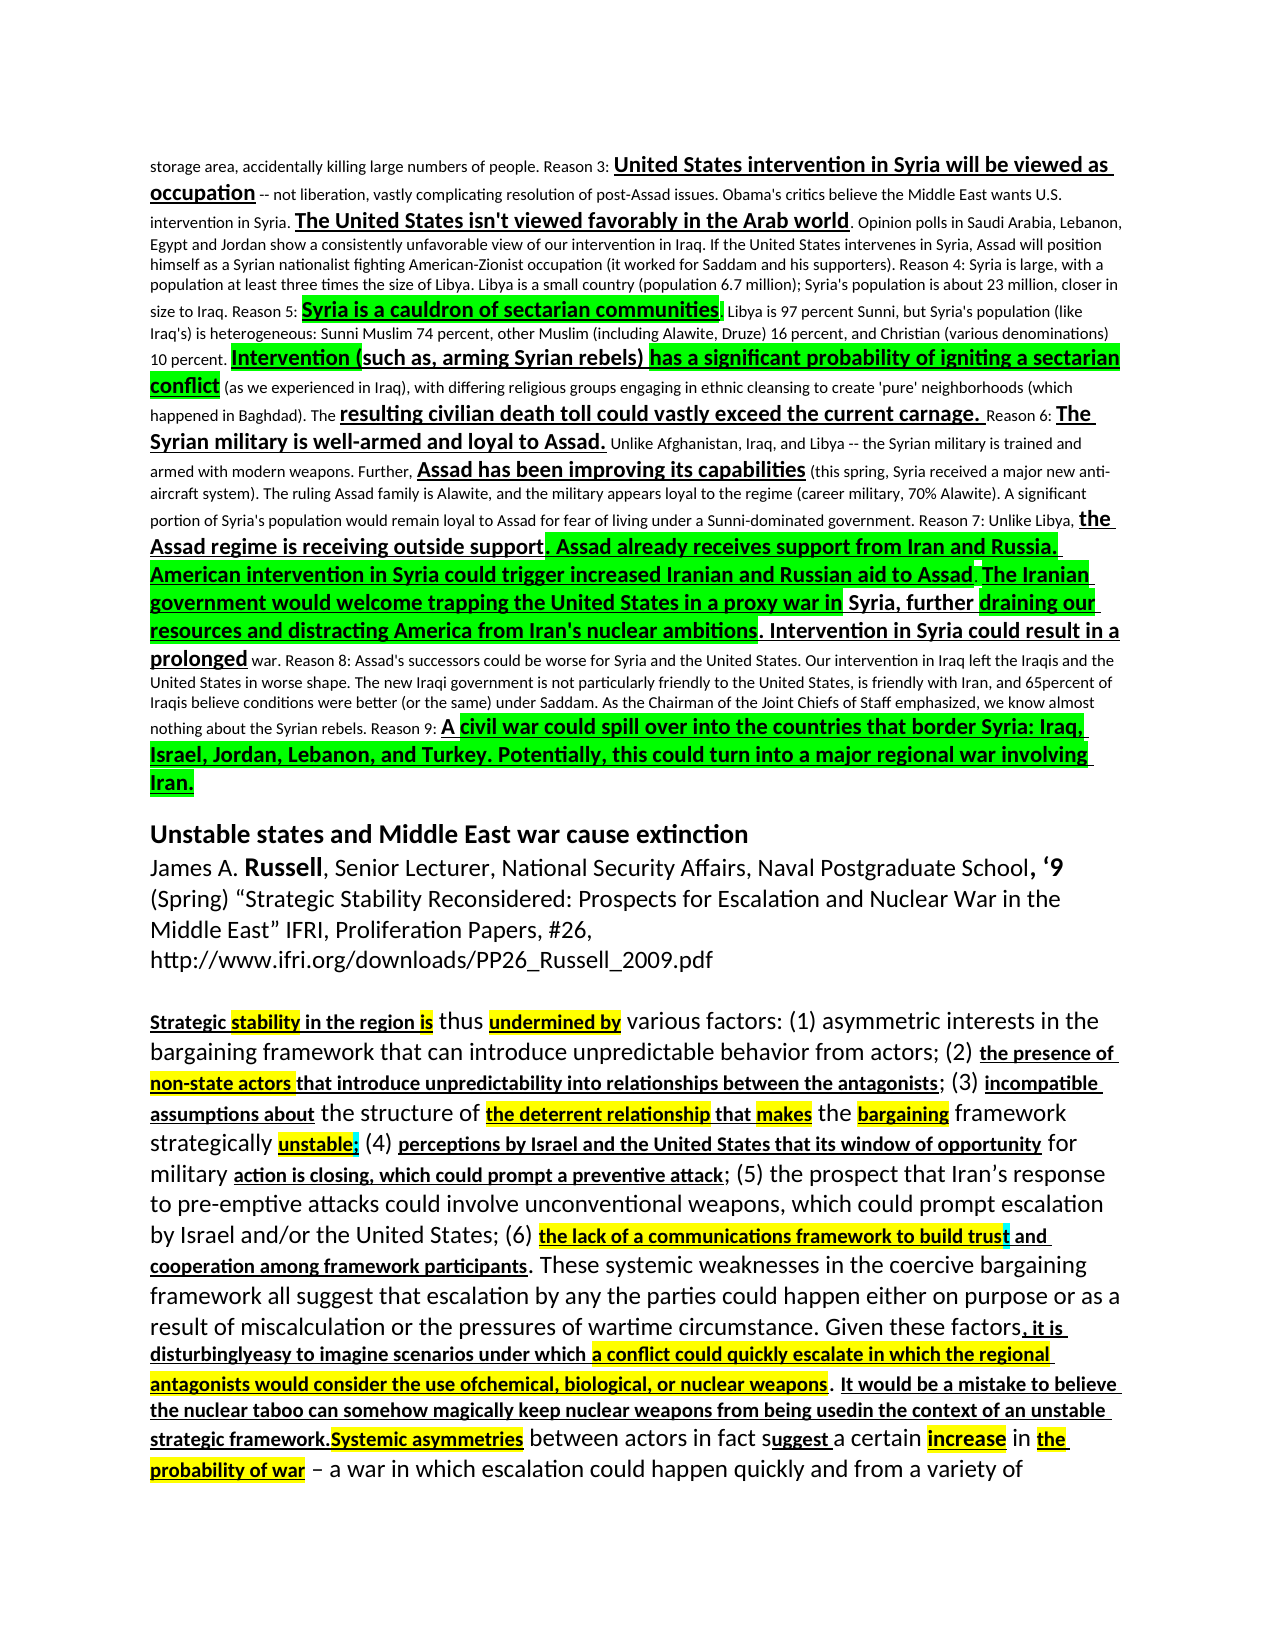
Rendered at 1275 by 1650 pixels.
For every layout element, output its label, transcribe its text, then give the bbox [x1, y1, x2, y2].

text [150, 1006, 1125, 1484]
text James A. Russell, Senior Lecturer, National Security Affairs, Naval Postgraduate School, ‘9 (Spring) “Strategic Stability Reconsidered: Prospects for Escalation and Nuclear War in the Middle East” IFRI, Proliferation Papers, #26, http://www.ifri.org/downloads/PP26_Russell_2009.pdf [150, 850, 1125, 975]
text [150, 150, 1125, 797]
text Unstable states and Middle East war cause extinction [150, 817, 1125, 850]
